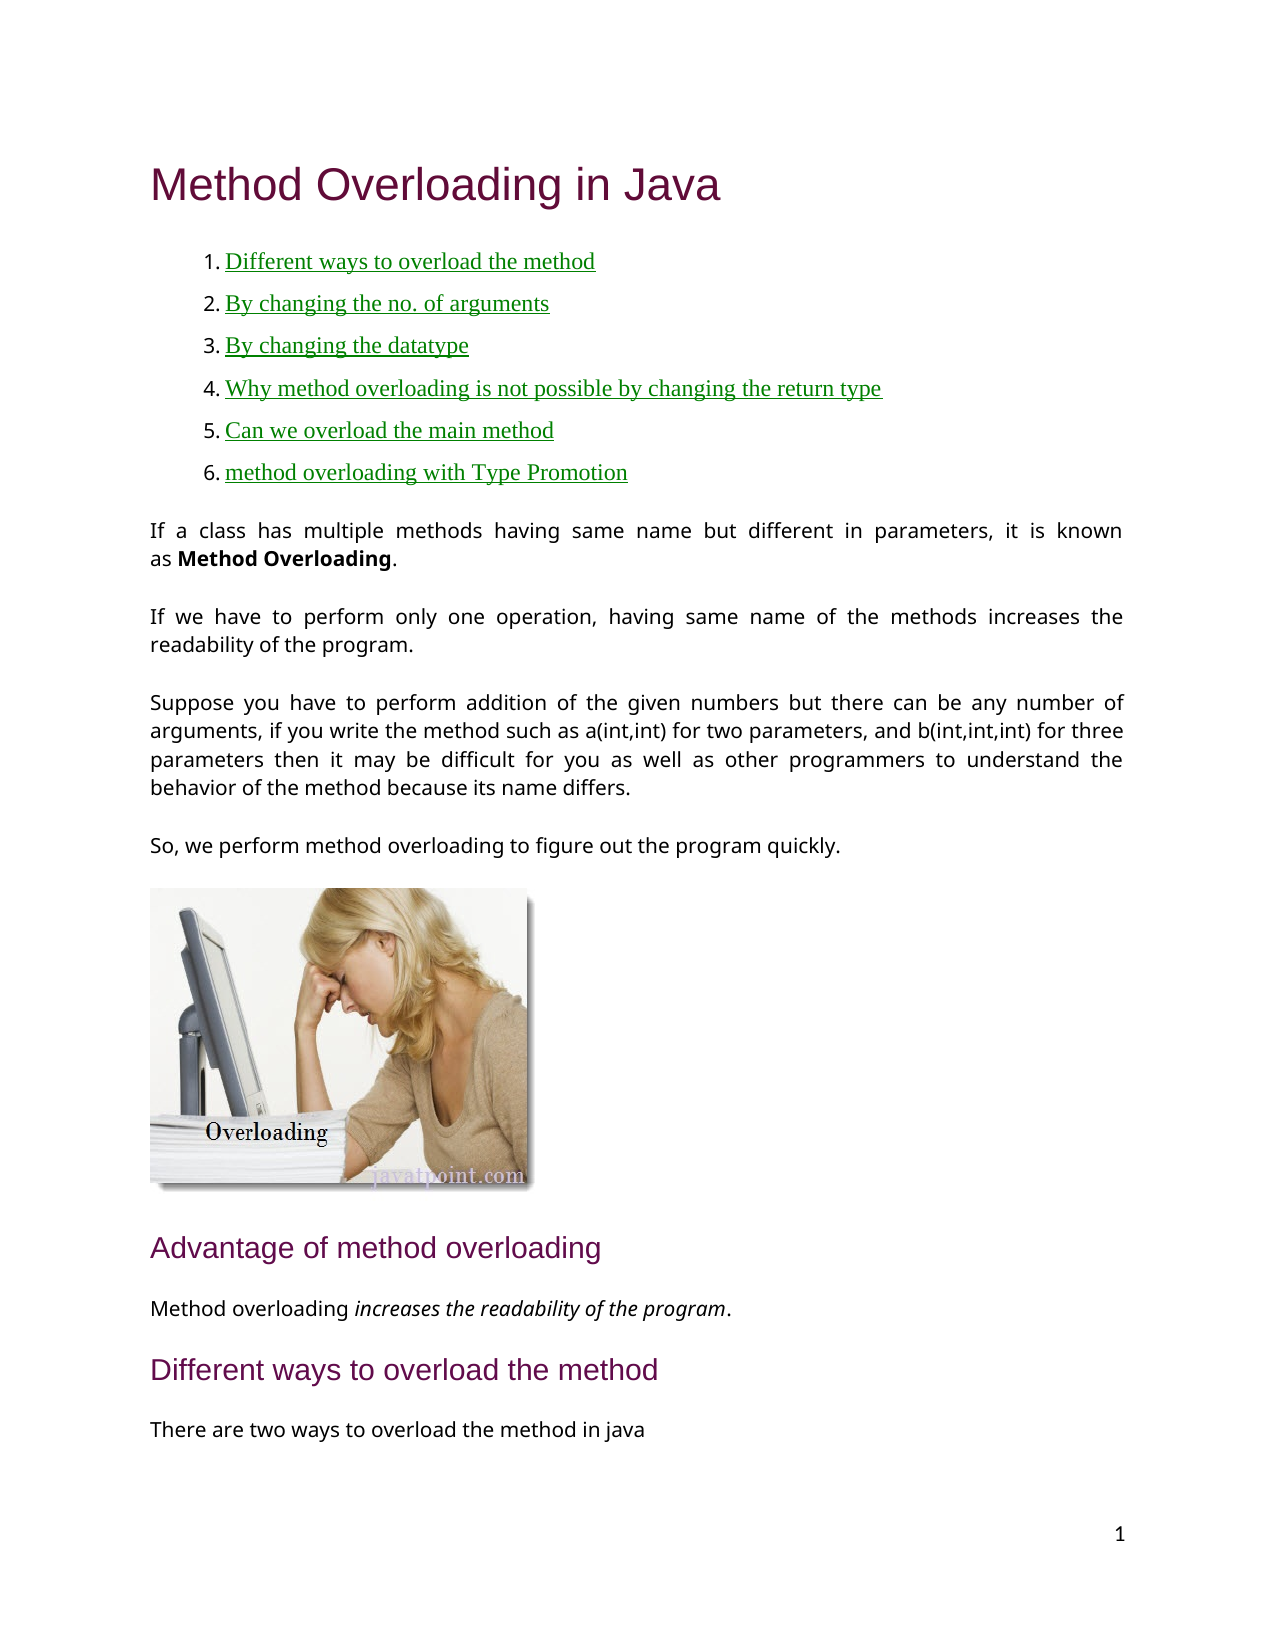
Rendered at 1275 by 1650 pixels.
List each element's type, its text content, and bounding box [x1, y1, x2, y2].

text There are two ways to overload the method in java [150, 1416, 1125, 1444]
text Method overloading increases the readability of the program. [150, 1294, 1125, 1322]
list By changing the no. of arguments [203, 282, 1125, 318]
list Different ways to overload the method [203, 240, 1125, 276]
list Can we overload the main method [203, 408, 1125, 444]
text Method Overloading in Java [150, 158, 1125, 211]
list By changing the datatype [203, 324, 1125, 360]
text If we have to perform only one operation, having same name of the methods increases the readability of the program. [150, 602, 1125, 659]
picture [150, 888, 541, 1201]
text So, we perform method overloading to figure out the program quickly. [150, 831, 1125, 859]
list Why method overloading is not possible by changing the return type [203, 366, 1125, 402]
text Different ways to overload the method [150, 1352, 1125, 1386]
list method overloading with Type Promotion [203, 451, 1125, 487]
text Advantage of method overloading [150, 1230, 1125, 1265]
text If a class has multiple methods having same name but different in parameters, it is known as Method Overloading. [150, 516, 1125, 573]
text Suppose you have to perform addition of the given numbers but there can be any number of arguments, if you write the method such as a(int,int) for two parameters, and b(int,int,int) for three parameters then it may be difficult for you as well as other programmers to understand the behavior of the method because its name differs. [150, 688, 1125, 802]
